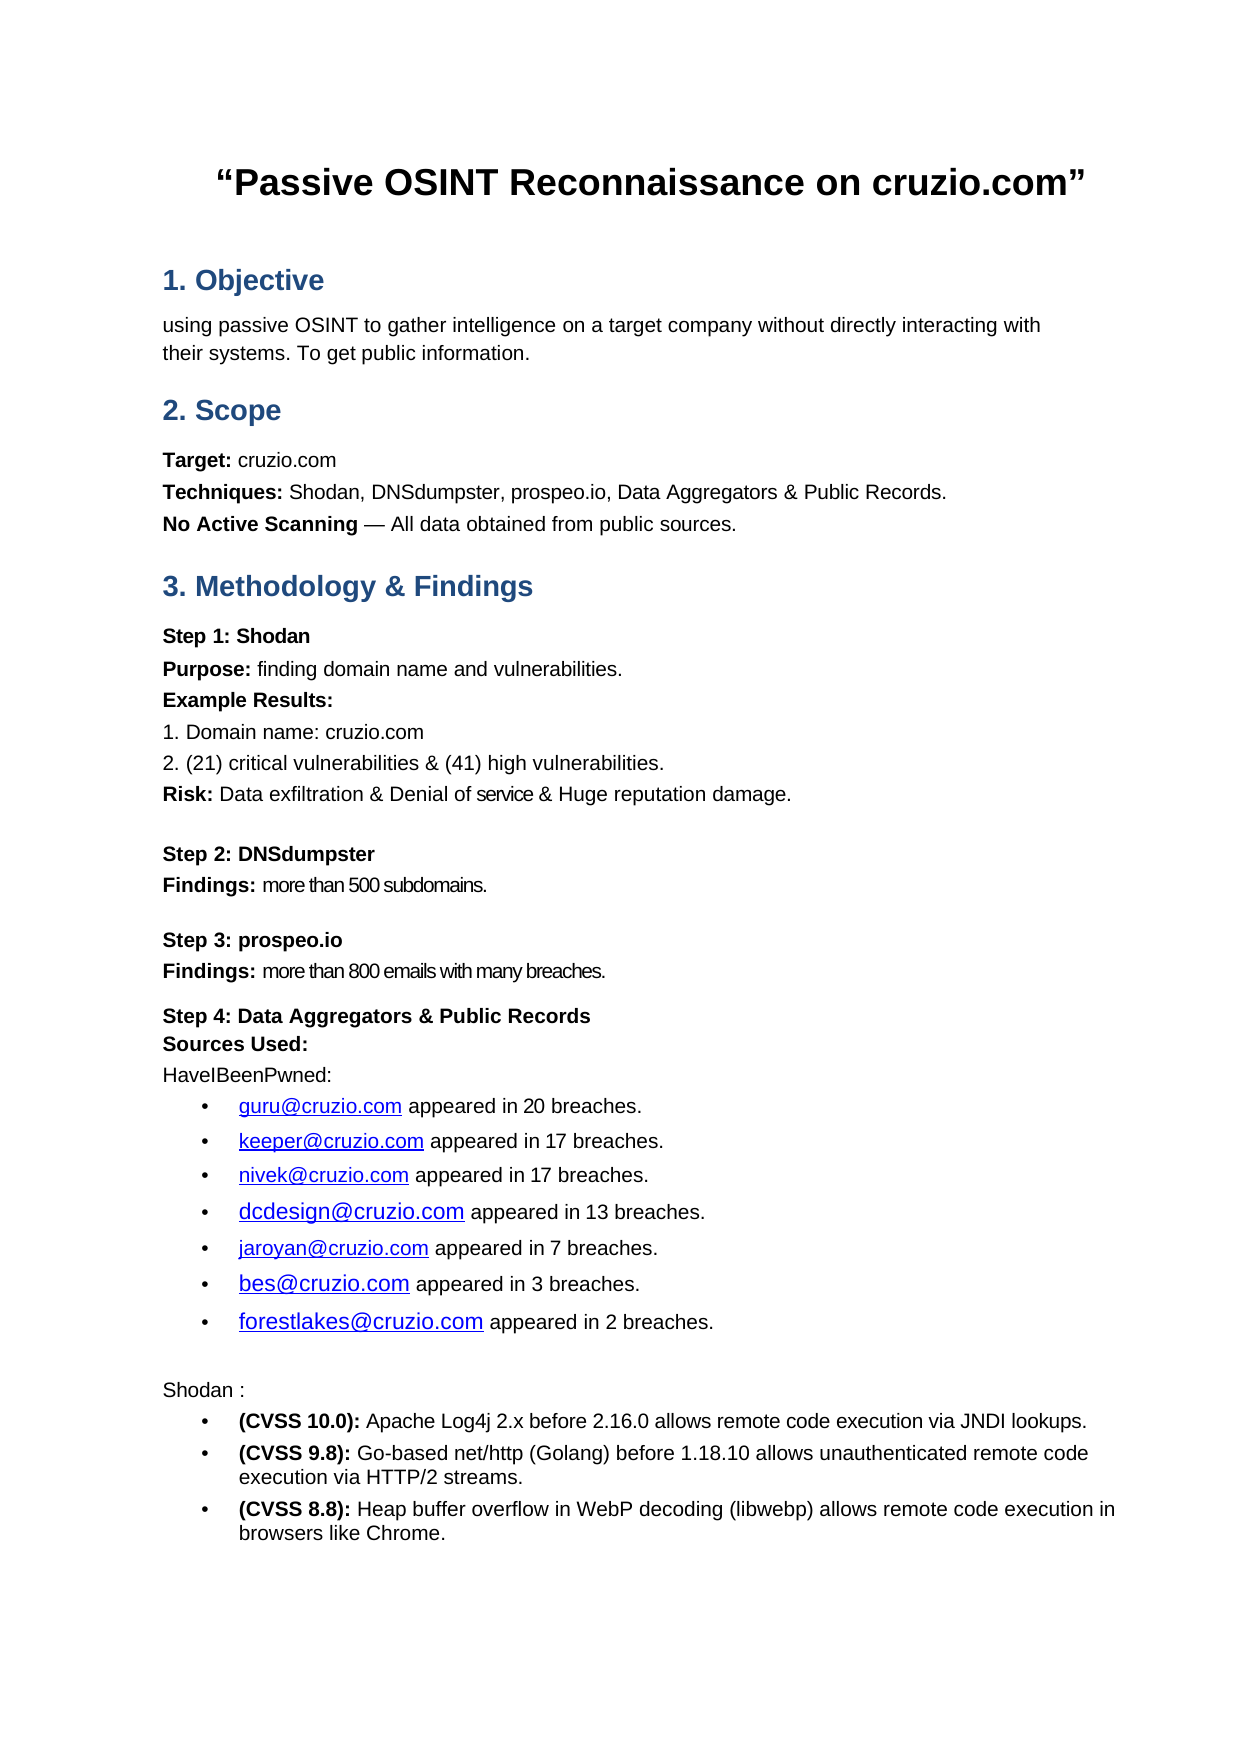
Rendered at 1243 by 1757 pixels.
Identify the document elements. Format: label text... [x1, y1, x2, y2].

text HaveIBeenPwned: [162, 1062, 1163, 1086]
list keeper@cruzio.com appeared in 17 breaches. [201, 1128, 1113, 1152]
text Shodan : [162, 1378, 1163, 1402]
text Target: cruzio.com [162, 447, 1163, 471]
text Techniques: Shodan, DNSdumpster, prospeo.io, Data Aggregators & Public Records. [162, 480, 1163, 504]
text Risk: Data exfiltration & Denial of service & Huge reputation damage. [162, 782, 1163, 806]
list forestlakes@cruzio.com appeared in 2 breaches. [201, 1308, 1113, 1334]
text No Active Scanning — All data obtained from public sources. [162, 512, 1163, 536]
list guru@cruzio.com appeared in 20 breaches. [201, 1094, 1113, 1118]
list (CVSS 9.8): Go-based net/http (Golang) before 1.18.10 allows unauthenticated remote code execution via HTTP/2 streams. [201, 1441, 1163, 1489]
subtitle Step 3: prospeo.io [162, 928, 1163, 952]
subtitle Step 1: Shodan [162, 624, 1163, 648]
list (21) critical vulnerabilities & (41) high vulnerabilities. [162, 751, 1163, 775]
subtitle Scope [162, 393, 1163, 426]
list (CVSS 8.8): Heap buffer overflow in WebP decoding (libwebp) allows remote code execution in browsers like Chrome. [201, 1497, 1163, 1545]
subtitle Example Results: [162, 688, 1163, 712]
text Findings: more than 500 subdomains. [162, 873, 1163, 897]
list bes@cruzio.com appeared in 3 breaches. [201, 1270, 1113, 1297]
subtitle Methodology & Findings [162, 569, 1163, 602]
subtitle Step 4: Data Aggregators & Public Records Sources Used: [162, 1004, 662, 1055]
title “Passive OSINT Reconnaissance on cruzio.com” [138, 160, 1163, 203]
list (CVSS 10.0): Apache Log4j 2.x before 2.16.0 allows remote code execution via JNDI lookups. [201, 1409, 1163, 1433]
text Findings: more than 800 emails with many breaches. [162, 959, 1163, 983]
subtitle Step 2: DNSdumpster [162, 842, 1163, 866]
text using passive OSINT to gather intelligence on a target company without directly interacting with their systems. To get public information. [162, 313, 1069, 364]
list jaroyan@cruzio.com appeared in 7 breaches. [201, 1236, 1113, 1259]
text Purpose: finding domain name and vulnerabilities. [162, 657, 1163, 681]
subtitle Objective [162, 263, 1163, 297]
list nivek@cruzio.com appeared in 17 breaches. [201, 1163, 1113, 1187]
list Domain name: cruzio.com [162, 719, 1163, 743]
list dcdesign@cruzio.com appeared in 13 breaches. [201, 1198, 1113, 1224]
